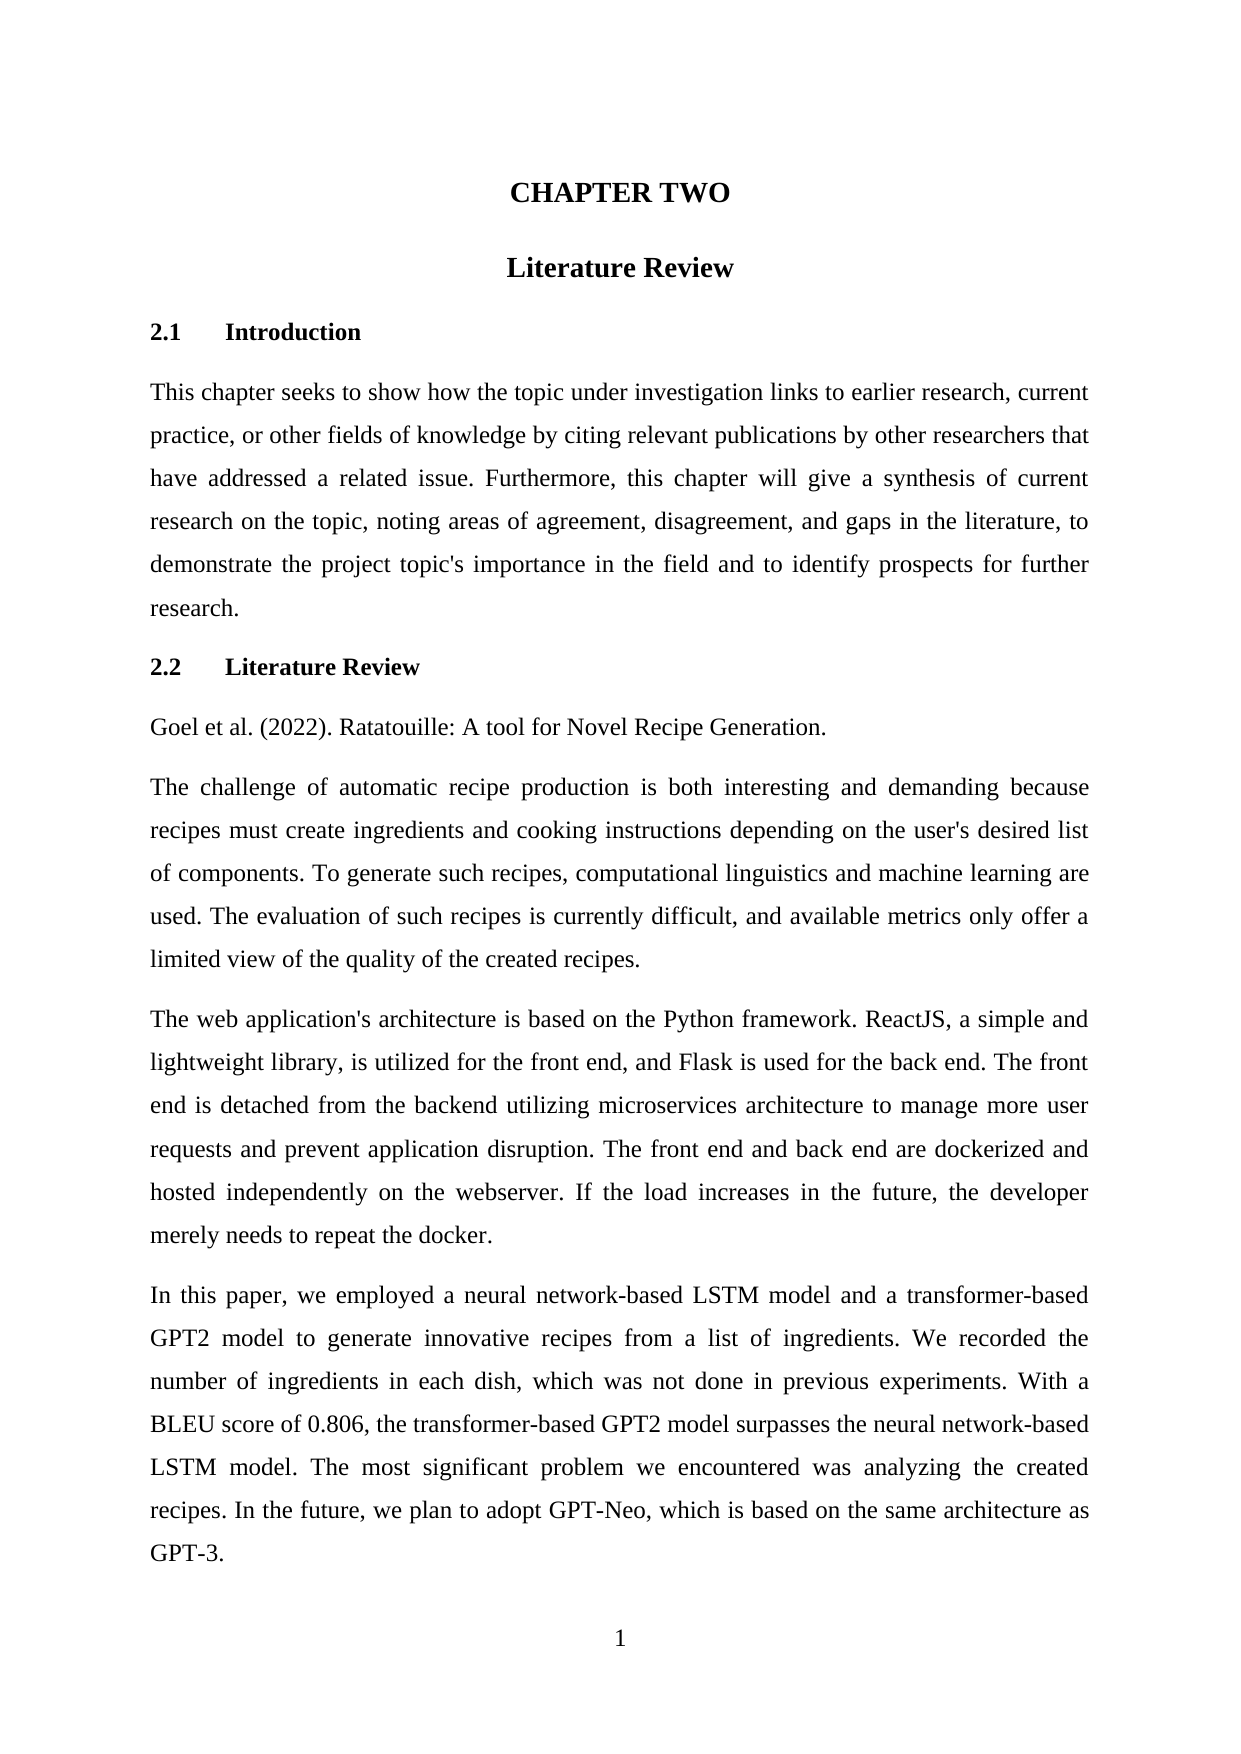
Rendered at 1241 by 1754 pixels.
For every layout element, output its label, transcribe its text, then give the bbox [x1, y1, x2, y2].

text 2.1 Introduction [150, 317, 1090, 346]
text The challenge of automatic recipe production is both interesting and demanding because recipes must create ingredients and cooking instructions depending on the user's desired list of components. To generate such recipes, computational linguistics and machine learning are used. The evaluation of such recipes is currently difficult, and available metrics only offer a limited view of the quality of the created recipes. [150, 772, 1090, 973]
text This chapter seeks to show how the topic under investigation links to earlier research, current practice, or other fields of knowledge by citing relevant publications by other researchers that have addressed a related issue. Furthermore, this chapter will give a synthesis of current research on the topic, noting areas of agreement, disagreement, and gaps in the literature, to demonstrate the project topic's importance in the field and to identify prospects for further research. [150, 377, 1090, 621]
text CHAPTER TWO [150, 175, 1090, 208]
text Goel et al. (2022). Ratatouille: A tool for Novel Recipe Generation. [150, 712, 1090, 741]
text 2.2 Literature Review [150, 652, 1090, 681]
text Literature Review [150, 250, 1090, 284]
text In this paper, we employed a neural network-based LSTM model and a transformer-based GPT2 model to generate innovative recipes from a list of ingredients. We recorded the number of ingredients in each dish, which was not done in previous experiments. With a BLEU score of 0.806, the transformer-based GPT2 model surpasses the neural network-based LSTM model. The most significant problem we encountered was analyzing the created recipes. In the future, we plan to adopt GPT-Neo, which is based on the same architecture as GPT-3. [150, 1280, 1090, 1567]
text The web application's architecture is based on the Python framework. ReactJS, a simple and lightweight library, is utilized for the front end, and Flask is used for the back end. The front end is detached from the backend utilizing microservices architecture to manage more user requests and prevent application disruption. The front end and back end are dockerized and hosted independently on the webserver. If the load increases in the future, the developer merely needs to repeat the docker. [150, 1004, 1090, 1249]
